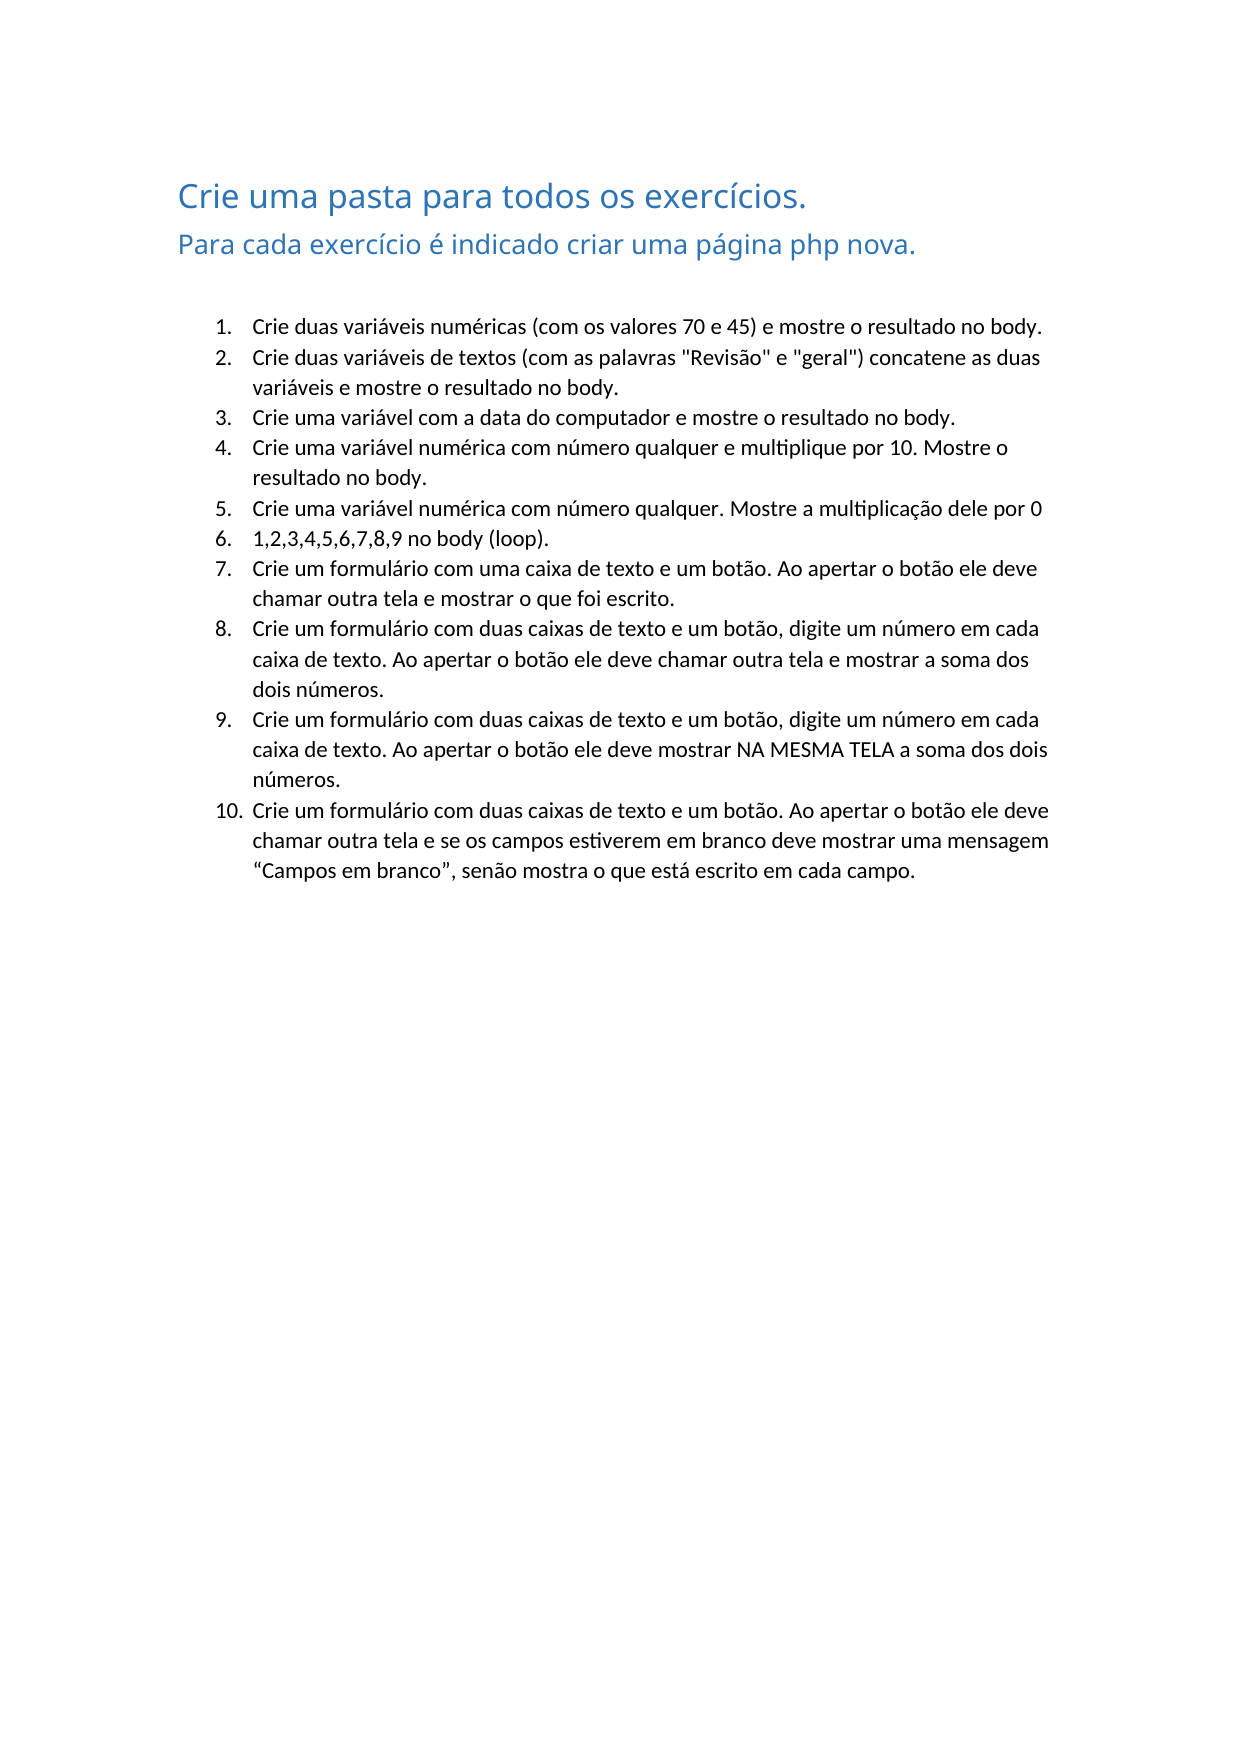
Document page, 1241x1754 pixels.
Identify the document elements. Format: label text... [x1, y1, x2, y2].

list Crie um formulário com duas caixas de texto e um botão, digite um número em cada caixa de texto. Ao apertar o botão ele deve chamar outra tela e mostrar a soma dos dois números. [215, 614, 1063, 703]
list Crie duas variáveis de textos (com as palavras "Revisão" e "geral") concatene as duas variáveis e mostre o resultado no body. [215, 343, 1063, 401]
list Crie uma variável numérica com número qualquer e multiplique por 10. Mostre o resultado no body. [215, 433, 1063, 491]
subtitle Para cada exercício é indicado criar uma página php nova. [177, 226, 1063, 263]
list Crie um formulário com uma caixa de texto e um botão. Ao apertar o botão ele deve chamar outra tela e mostrar o que foi escrito. [215, 554, 1063, 612]
list Crie duas variáveis numéricas (com os valores 70 e 45) e mostre o resultado no body. [215, 312, 1063, 340]
list Crie uma variável numérica com número qualquer. Mostre a multiplicação dele por 0 [215, 494, 1063, 522]
list Crie um formulário com duas caixas de texto e um botão. Ao apertar o botão ele deve chamar outra tela e se os campos estiverem em branco deve mostrar uma mensagem “Campos em branco”, senão mostra o que está escrito em cada campo. [215, 796, 1063, 884]
list Crie uma variável com a data do computador e mostre o resultado no body. [215, 403, 1063, 431]
subtitle Crie uma pasta para todos os exercícios. [177, 173, 1063, 218]
list Crie um formulário com duas caixas de texto e um botão, digite um número em cada caixa de texto. Ao apertar o botão ele deve mostrar NA MESMA TELA a soma dos dois números. [215, 705, 1063, 793]
list 1,2,3,4,5,6,7,8,9 no body (loop). [215, 524, 1063, 552]
